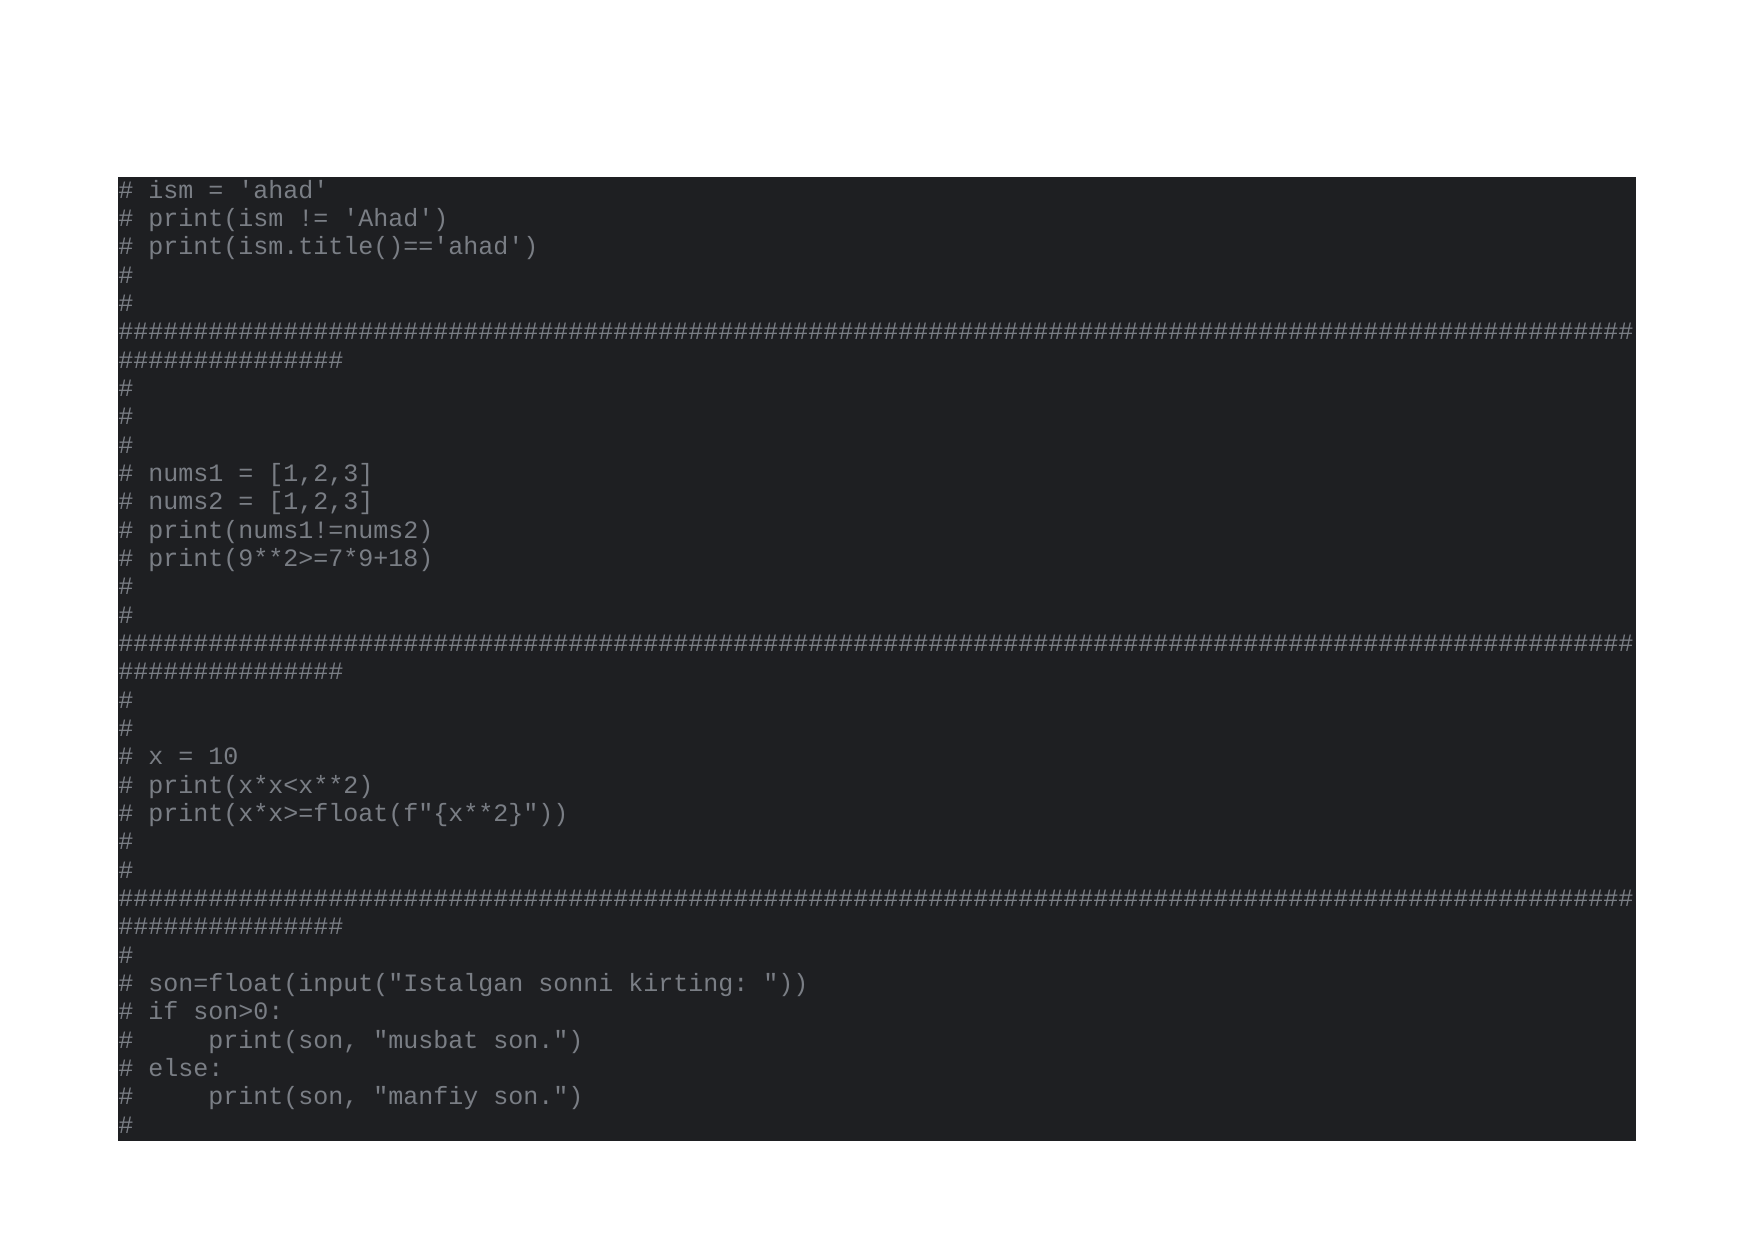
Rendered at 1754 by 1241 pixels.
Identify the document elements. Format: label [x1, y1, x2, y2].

text [118, 177, 1636, 1141]
